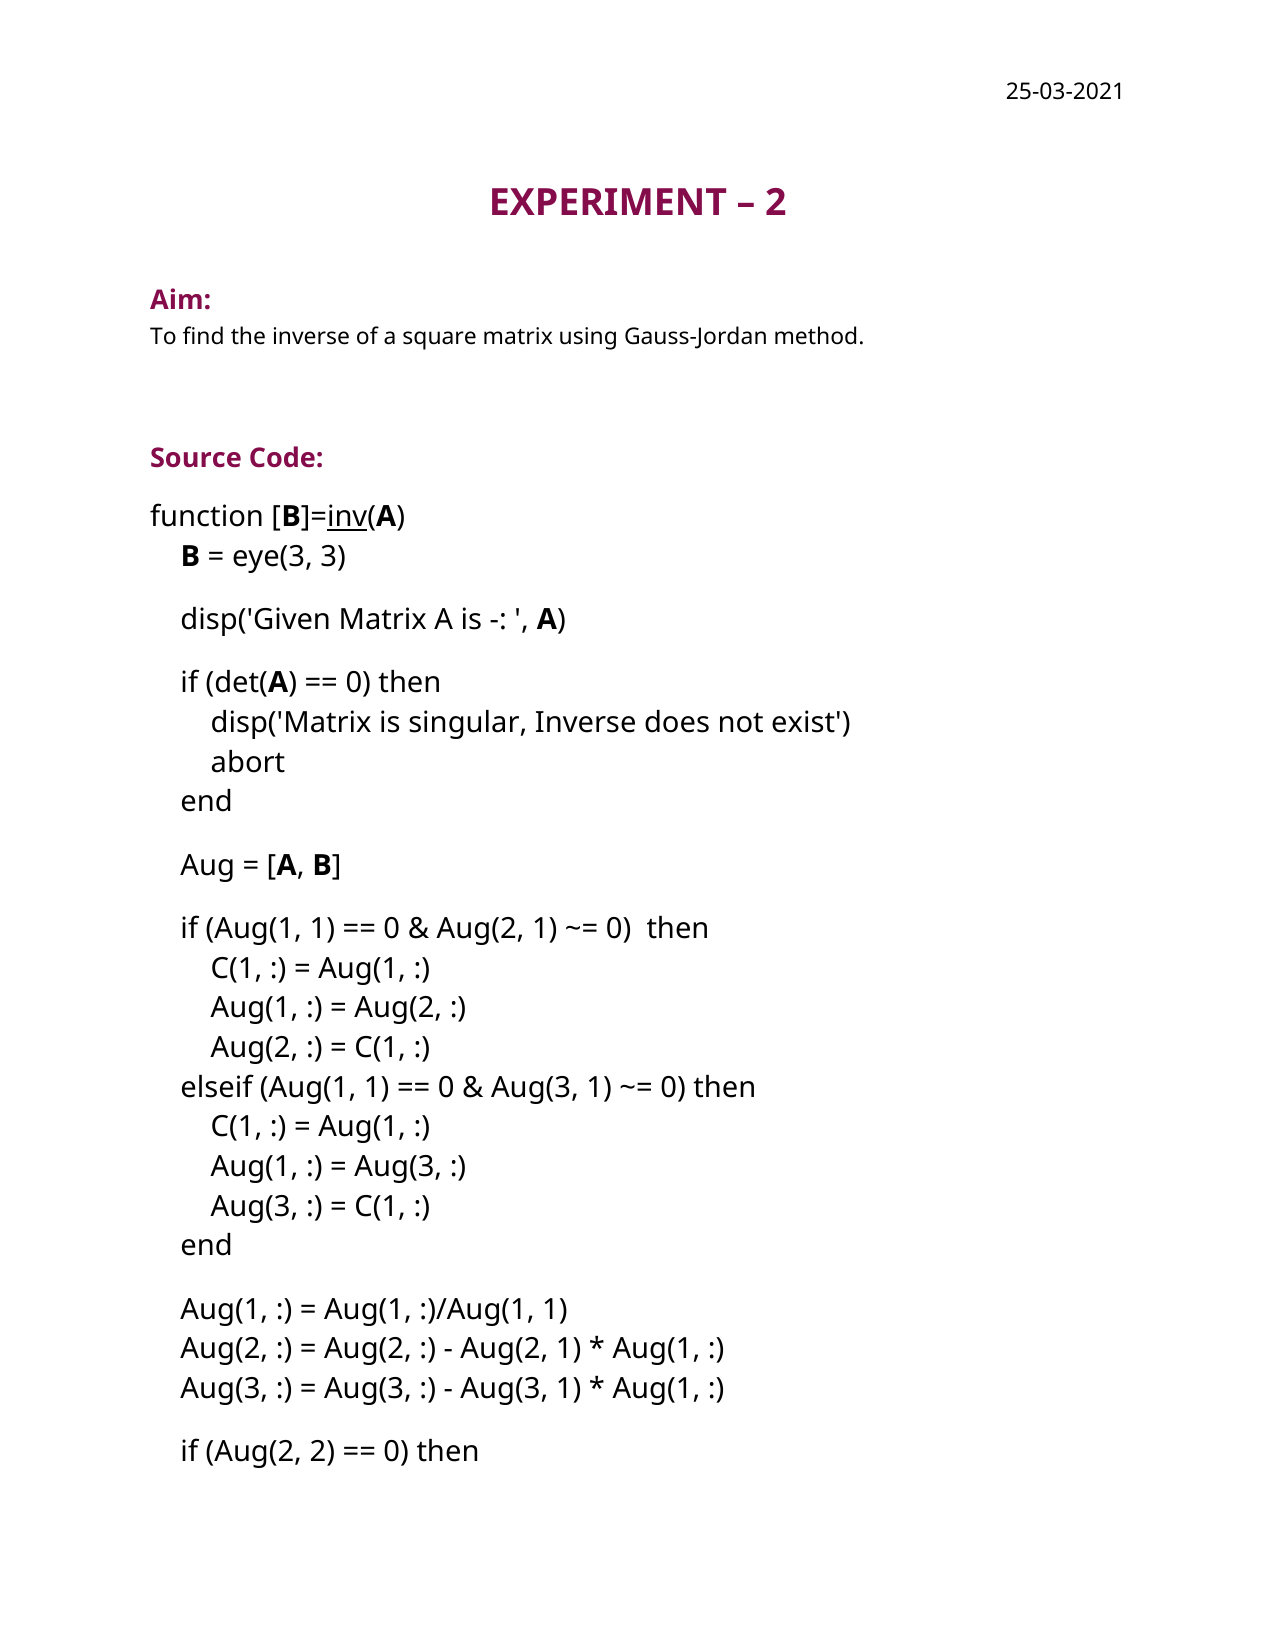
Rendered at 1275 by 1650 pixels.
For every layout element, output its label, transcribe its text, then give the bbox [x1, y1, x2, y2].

text disp('Given Matrix A is -: ', A) [150, 598, 1125, 638]
text Aug = [A, B] [150, 844, 1125, 883]
text Aug(2, :) = Aug(2, :) - Aug(2, 1) * Aug(1, :) [150, 1328, 1125, 1367]
text if (det(A) == 0) then [150, 661, 1125, 701]
text function [B]=inv(A) [150, 495, 1125, 535]
text Aug(1, :) = Aug(2, :) [150, 987, 1125, 1026]
text end [150, 781, 1125, 820]
text Aug(3, :) = C(1, :) [150, 1185, 1125, 1225]
text Aug(1, :) = Aug(1, :)/Aug(1, 1) [150, 1288, 1125, 1328]
text if (Aug(2, 2) == 0) then [150, 1431, 1125, 1470]
text To find the inverse of a square matrix using Gauss-Jordan method. [150, 320, 1125, 385]
text elseif (Aug(1, 1) == 0 & Aug(3, 1) ~= 0) then [150, 1066, 1125, 1106]
text Aug(2, :) = C(1, :) [150, 1026, 1125, 1066]
text end [150, 1225, 1125, 1264]
text C(1, :) = Aug(1, :) [150, 947, 1125, 987]
subtitle EXPERIMENT – 2 [150, 175, 1125, 226]
text Aug(1, :) = Aug(3, :) [150, 1145, 1125, 1185]
text B = eye(3, 3) [150, 535, 1125, 574]
text Aug(3, :) = Aug(3, :) - Aug(3, 1) * Aug(1, :) [150, 1367, 1125, 1407]
text disp('Matrix is singular, Inverse does not exist') [150, 701, 1125, 741]
text C(1, :) = Aug(1, :) [150, 1106, 1125, 1145]
text abort [150, 741, 1125, 781]
text if (Aug(1, 1) == 0 & Aug(2, 1) ~= 0) then [150, 907, 1125, 947]
text Source Code: [150, 404, 1125, 476]
subtitle Aim: [150, 281, 1125, 317]
